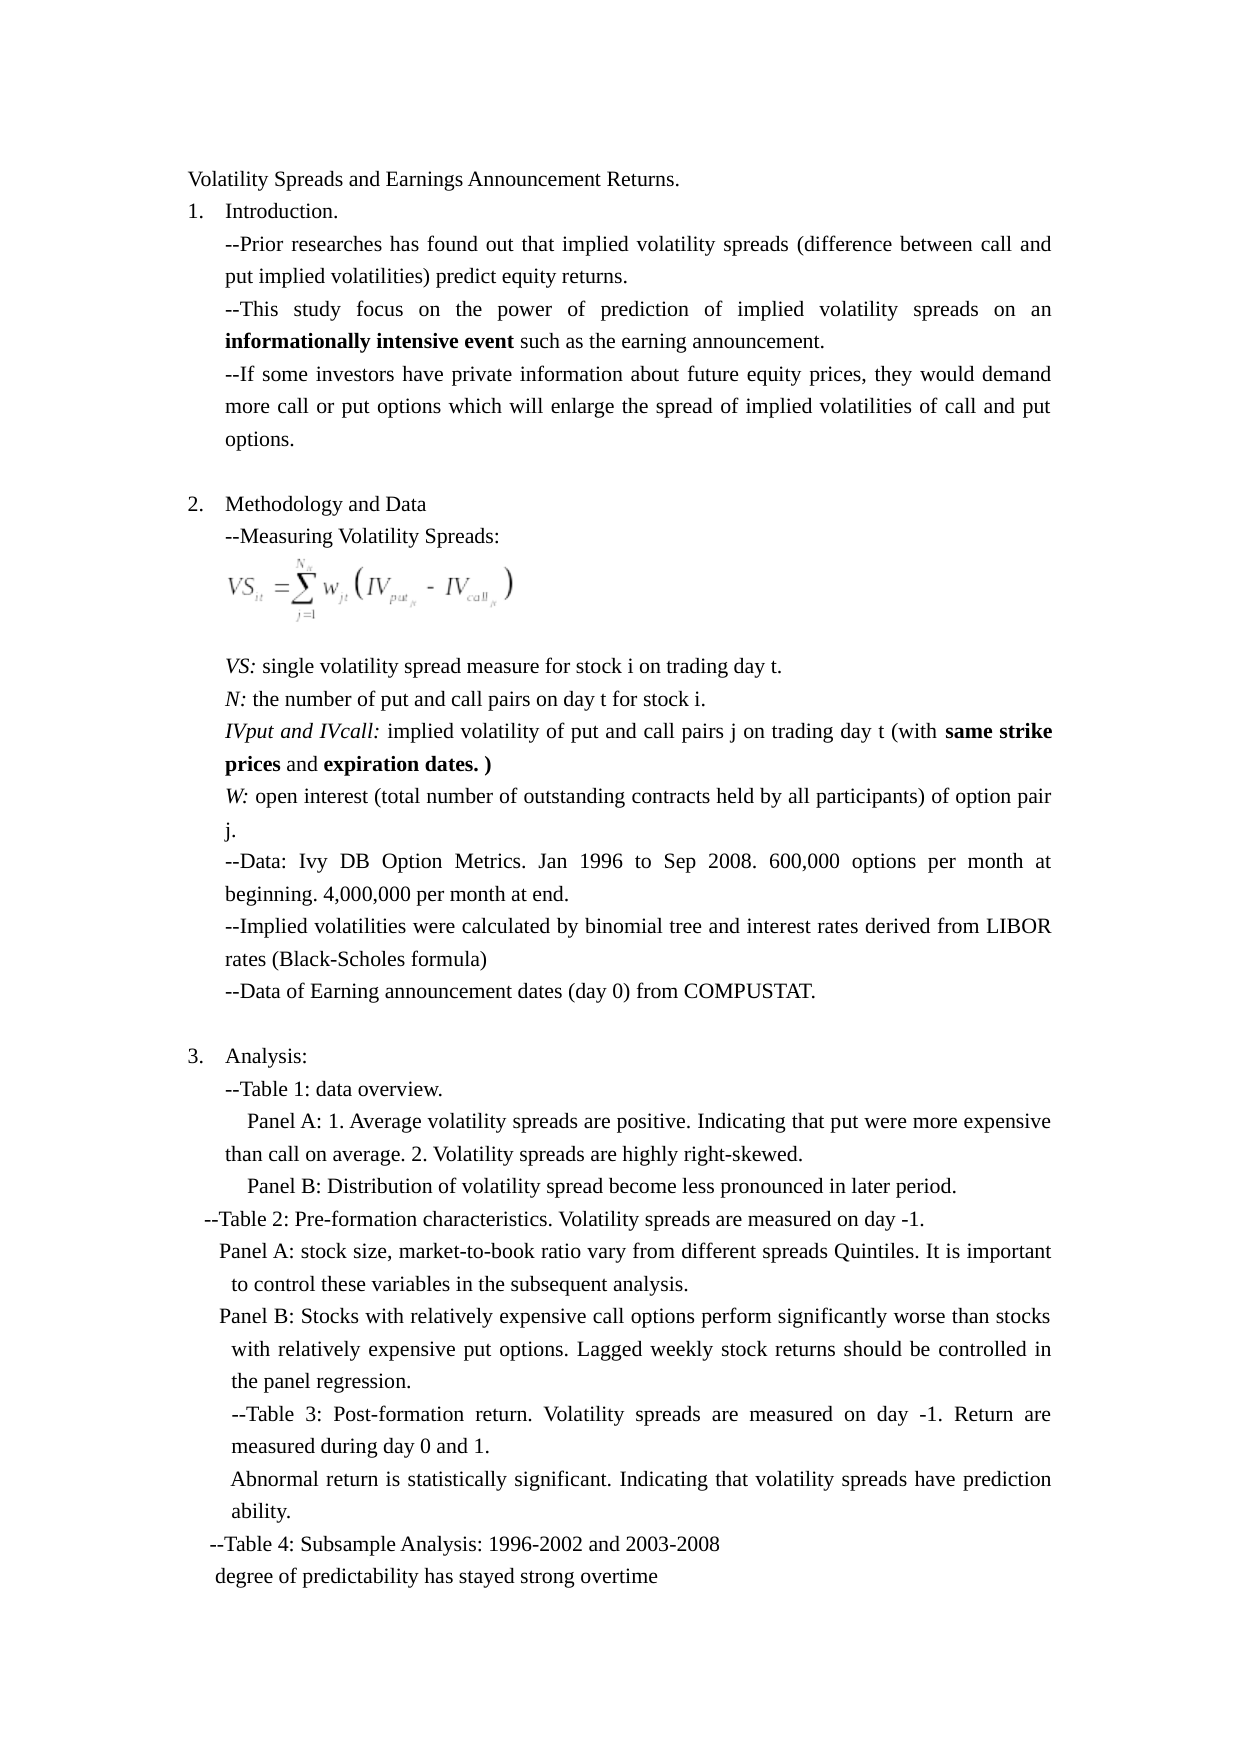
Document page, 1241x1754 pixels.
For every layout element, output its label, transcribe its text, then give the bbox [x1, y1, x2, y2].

list IVput and IVcall: implied volatility of put and call pairs j on trading day t (with same strike prices and expiration dates. ) [225, 714, 1053, 779]
list Introduction. [187, 194, 1053, 227]
list --Measuring Volatility Spreads: [225, 519, 1053, 552]
text Abnormal return is statistically significant. Indicating that volatility spreads have prediction ability. [187, 1462, 1053, 1527]
list --Implied volatilities were calculated by binomial tree and interest rates derived from LIBOR rates (Black-Scholes formula) [225, 909, 1053, 974]
list --If some investors have private information about future equity prices, they would demand more call or put options which will enlarge the spread of implied volatilities of call and put options. [225, 357, 1053, 454]
list --Prior researches has found out that implied volatility spreads (difference between call and put implied volatilities) predict equity returns. [225, 227, 1053, 292]
list N: the number of put and call pairs on day t for stock i. [225, 682, 1053, 714]
list --This study focus on the power of prediction of implied volatility spreads on an informationally intensive event such as the earning announcement. [225, 292, 1053, 357]
text --Table 4: Subsample Analysis: 1996-2002 and 2003-2008 [187, 1527, 1053, 1559]
list --Table 1: data overview. [225, 1072, 1053, 1104]
text --Table 2: Pre-formation characteristics. Volatility spreads are measured on day -1. [187, 1202, 1053, 1234]
list --Data of Earning announcement dates (day 0) from COMPUSTAT. [225, 974, 1053, 1007]
list --Data: Ivy DB Option Metrics. Jan 1996 to Sep 2008. 600,000 options per month at beginning. 4,000,000 per month at end. [225, 844, 1053, 909]
list Panel A: 1. Average volatility spreads are positive. Indicating that put were more expensive than call on average. 2. Volatility spreads are highly right-skewed. [225, 1104, 1053, 1169]
list VS: single volatility spread measure for stock i on trading day t. [225, 649, 1053, 682]
list W: open interest (total number of outstanding contracts held by all participants) of option pair j. [225, 779, 1053, 844]
list Panel B: Distribution of volatility spread become less pronounced in later period. [225, 1169, 1053, 1202]
text --Table 3: Post-formation return. Volatility spreads are measured on day -1. Return are measured during day 0 and 1. [187, 1397, 1053, 1462]
list Analysis: [187, 1039, 1053, 1072]
text Panel A: stock size, market-to-book ratio vary from different spreads Quintiles. It is important to control these variables in the subsequent analysis. [187, 1234, 1053, 1299]
list Methodology and Data [187, 487, 1053, 519]
text Volatility Spreads and Earnings Announcement Returns. [187, 162, 1053, 194]
text Panel B: Stocks with relatively expensive call options perform significantly worse than stocks with relatively expensive put options. Lagged weekly stock returns should be controlled in the panel regression. [187, 1299, 1053, 1397]
text degree of predictability has stayed strong overtime [187, 1559, 1053, 1592]
